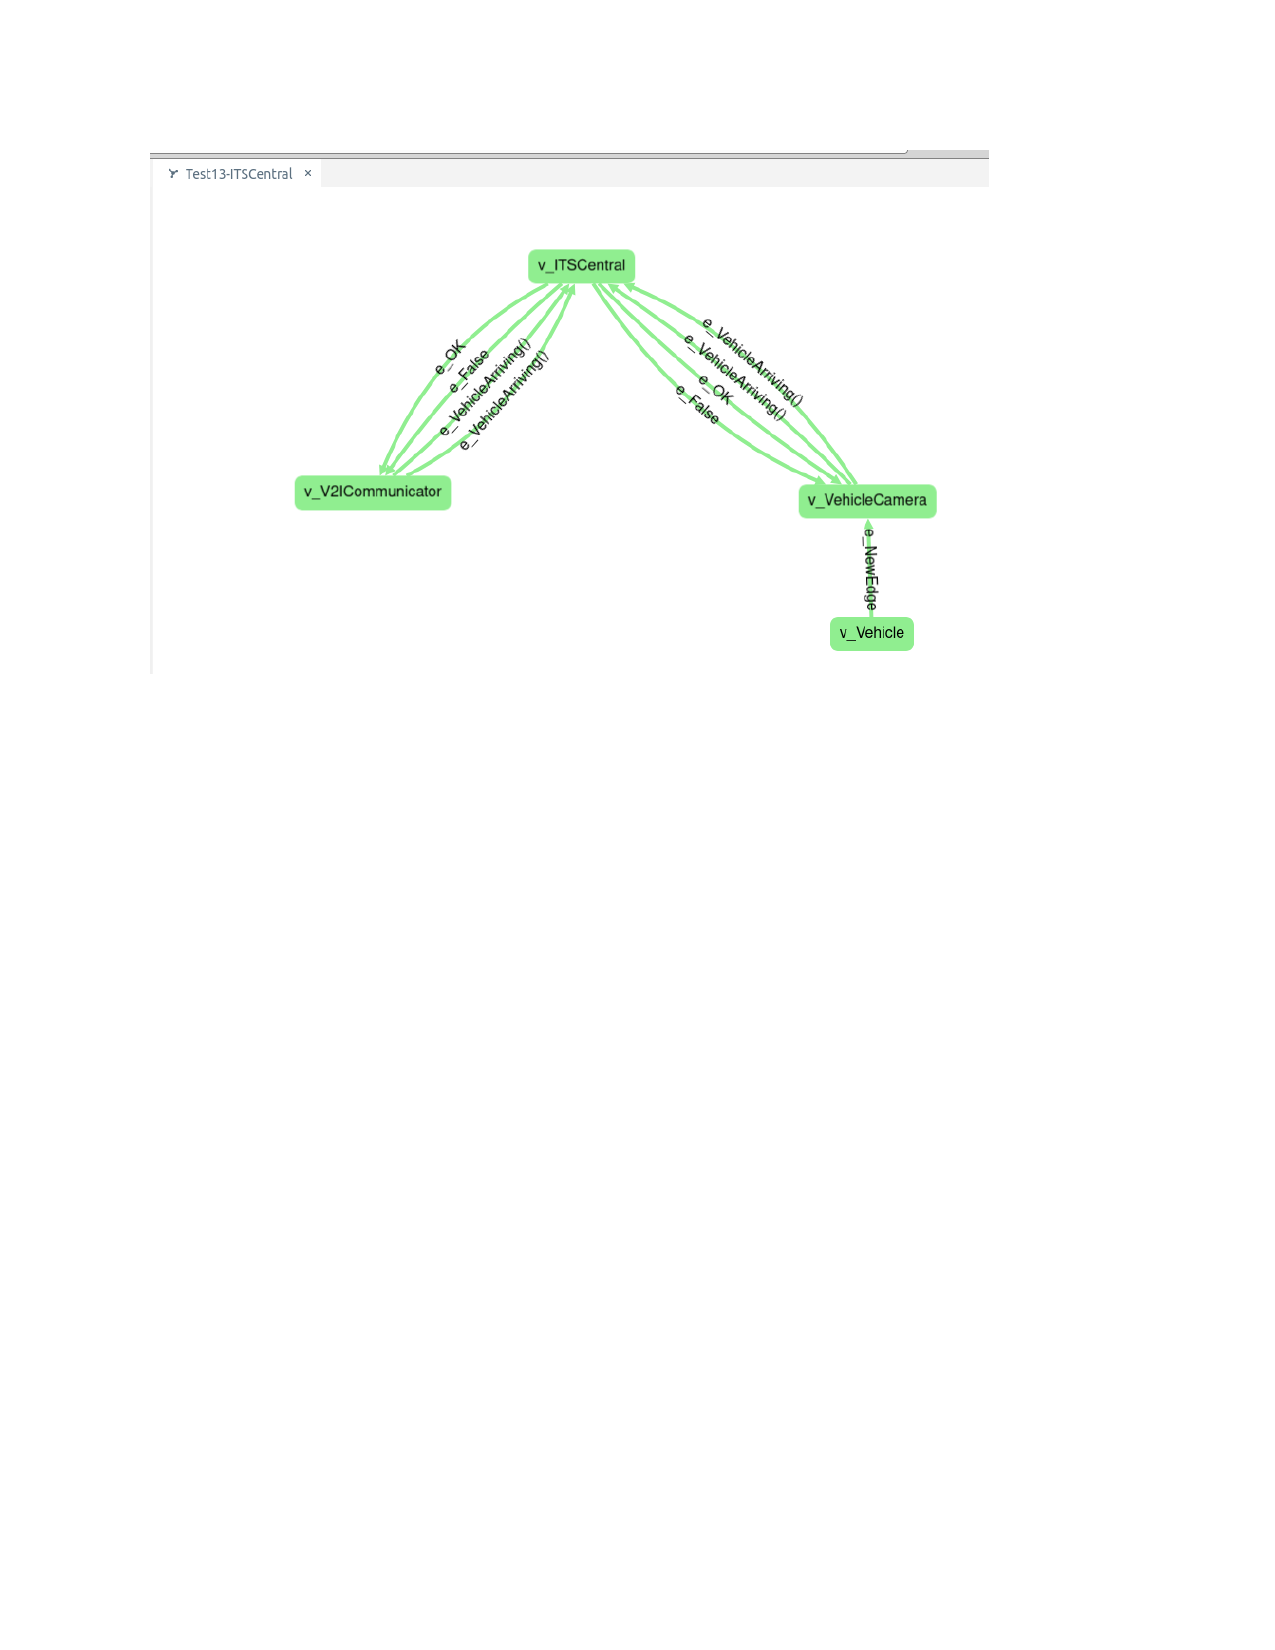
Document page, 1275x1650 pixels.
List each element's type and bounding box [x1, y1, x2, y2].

picture [150, 150, 989, 674]
